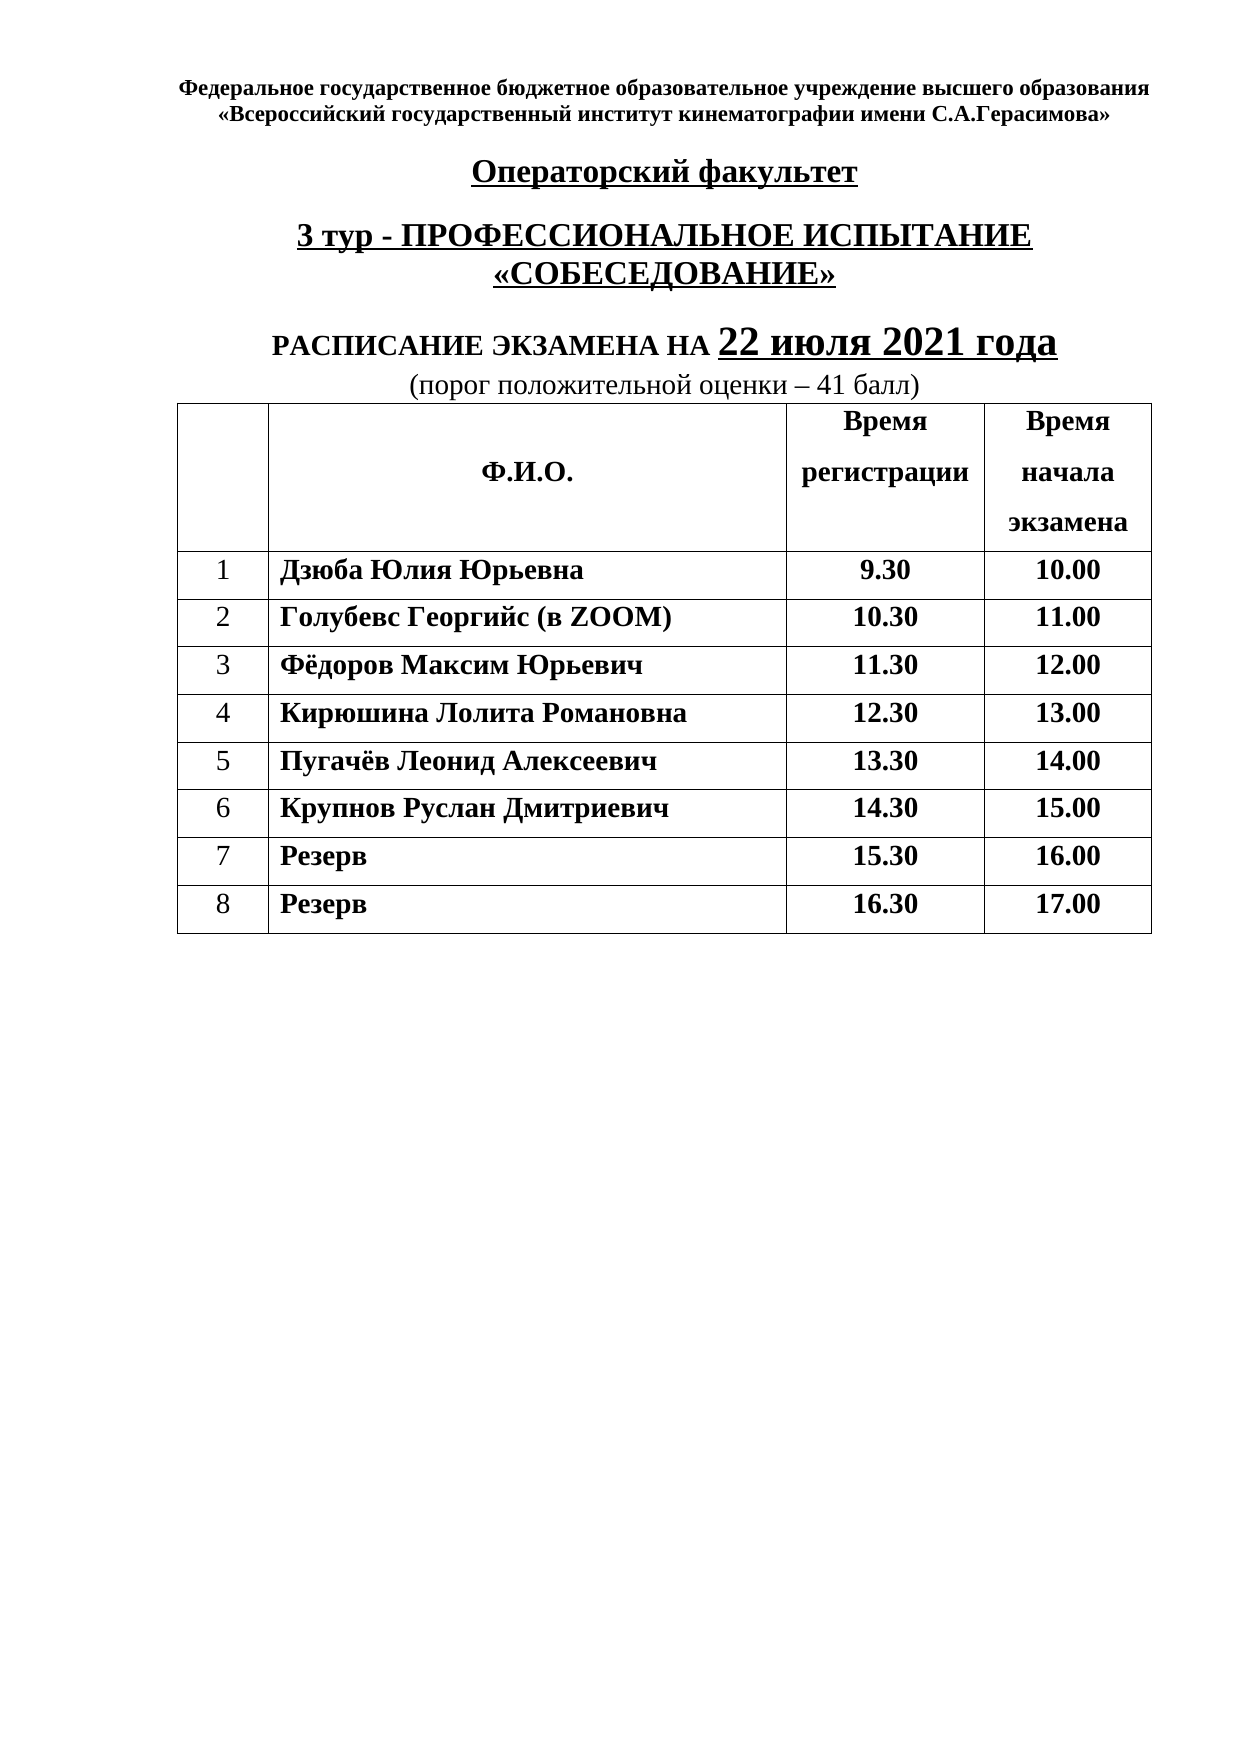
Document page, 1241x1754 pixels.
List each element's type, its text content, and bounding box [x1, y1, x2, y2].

table_cell 4 [178, 695, 268, 742]
table_cell Резерв [269, 838, 786, 885]
table_cell 3 [178, 647, 268, 694]
table_cell 14.00 [985, 743, 1151, 789]
table_header Время регистрации [787, 404, 984, 551]
table_cell Резерв [269, 886, 786, 932]
table_cell 17.00 [985, 886, 1151, 932]
table_cell Крупнов Руслан Дмитриевич [269, 790, 786, 837]
table_cell 11.30 [787, 647, 984, 694]
table_header [178, 404, 268, 551]
table_cell Фёдоров Максим Юрьевич [269, 647, 786, 694]
table_cell 11.00 [985, 600, 1151, 646]
table_cell 6 [178, 790, 268, 837]
table_cell 1 [178, 552, 268, 598]
table_cell 15.30 [787, 838, 984, 885]
table_cell 2 [178, 600, 268, 646]
table_cell 5 [178, 743, 268, 789]
table_cell 14.30 [787, 790, 984, 837]
table_cell 13.00 [985, 695, 1151, 742]
table_cell 16.00 [985, 838, 1151, 885]
table_cell Кирюшина Лолита Романовна [269, 695, 786, 742]
table_cell 16.30 [787, 886, 984, 932]
table_cell Пугачёв Леонид Алексеевич [269, 743, 786, 789]
table_cell 13.30 [787, 743, 984, 789]
table_cell 7 [178, 838, 268, 885]
table_cell 15.00 [985, 790, 1151, 837]
table_cell 9.30 [787, 552, 984, 598]
table_header Ф.И.О. [269, 404, 786, 551]
table_cell 12.00 [985, 647, 1151, 694]
table_cell 10.30 [787, 600, 984, 646]
table_cell 10.00 [985, 552, 1151, 598]
table_cell Голубевс Георгийс (в ZOOM) [269, 600, 786, 646]
table_cell 12.30 [787, 695, 984, 742]
table_cell Дзюба Юлия Юрьевна [269, 552, 786, 598]
table_header Время начала экзамена [985, 404, 1151, 551]
table_cell 8 [178, 886, 268, 932]
